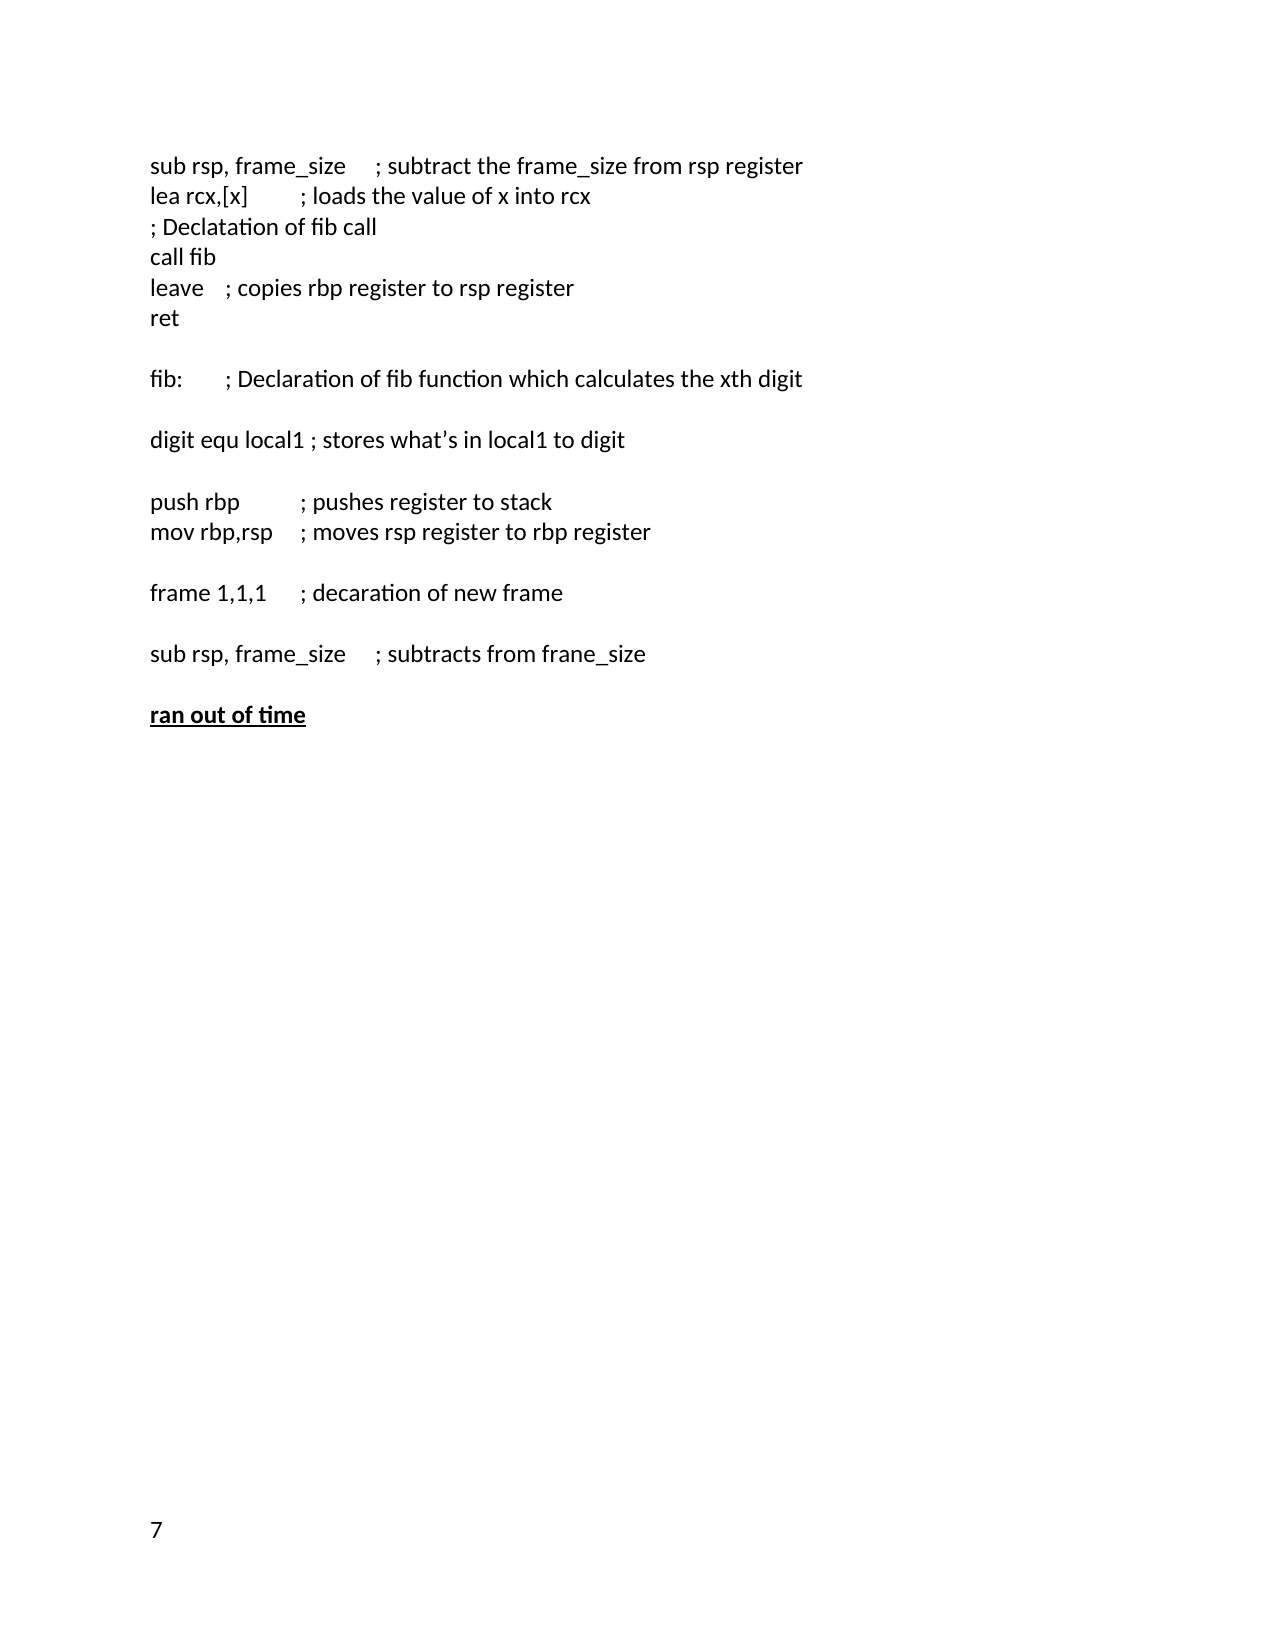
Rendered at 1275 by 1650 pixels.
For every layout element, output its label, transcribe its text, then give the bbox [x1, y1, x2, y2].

text ret [150, 303, 1125, 333]
text leave ; copies rbp register to rsp register [150, 272, 1125, 303]
text frame 1,1,1 ; decaration of new frame [150, 577, 1125, 608]
text push rbp ; pushes register to stack [150, 486, 1125, 516]
text sub rsp, frame_size ; subtract the frame_size from rsp register [150, 150, 1125, 181]
text mov rbp,rsp ; moves rsp register to rbp register [150, 516, 1125, 547]
text ; Declatation of fib call [150, 211, 1125, 242]
text call fib [150, 242, 1125, 272]
text fib: ; Declaration of fib function which calculates the xth digit [150, 364, 1125, 394]
text lea rcx,[x] ; loads the value of x into rcx [150, 181, 1125, 211]
text ran out of time [150, 699, 1125, 730]
text sub rsp, frame_size ; subtracts from frane_size [150, 638, 1125, 669]
text digit equ local1 ; stores what’s in local1 to digit [150, 425, 1125, 455]
